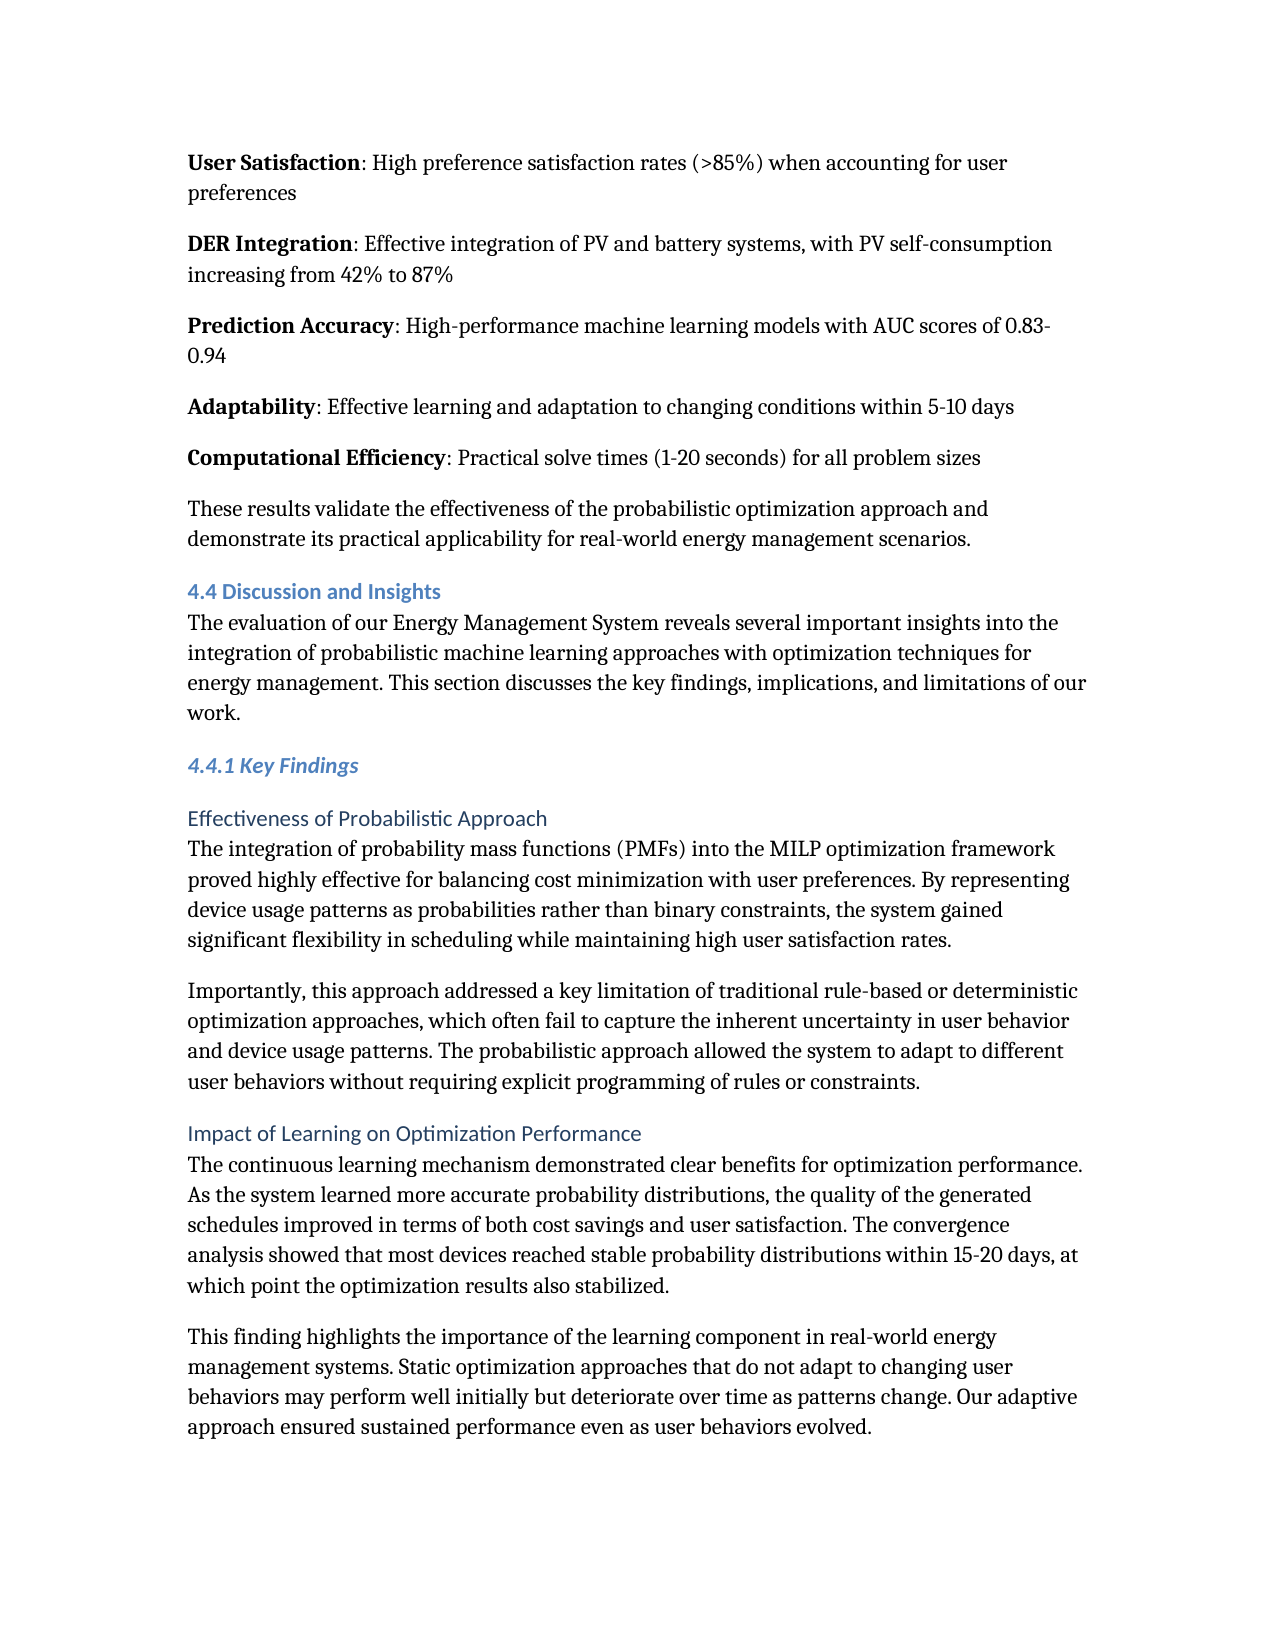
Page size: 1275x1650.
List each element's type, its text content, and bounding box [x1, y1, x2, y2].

text Importantly, this approach addressed a key limitation of traditional rule-based or deterministic optimization approaches, which often fail to capture the inherent uncertainty in user behavior and device usage patterns. The probabilistic approach allowed the system to adapt to different user behaviors without requiring explicit programming of rules or constraints. [187, 978, 1087, 1095]
subtitle 4.4.1 Key Findings [187, 751, 1087, 779]
text This finding highlights the importance of the learning component in real-world energy management systems. Static optimization approaches that do not adapt to changing user behaviors may perform well initially but deteriorate over time as patterns change. Our adaptive approach ensured sustained performance even as user behaviors evolved. [187, 1323, 1087, 1441]
subtitle Effectiveness of Probabilistic Approach [187, 804, 1087, 832]
subtitle Impact of Learning on Optimization Performance [187, 1119, 1087, 1147]
subtitle 4.4 Discussion and Insights [187, 577, 1087, 605]
